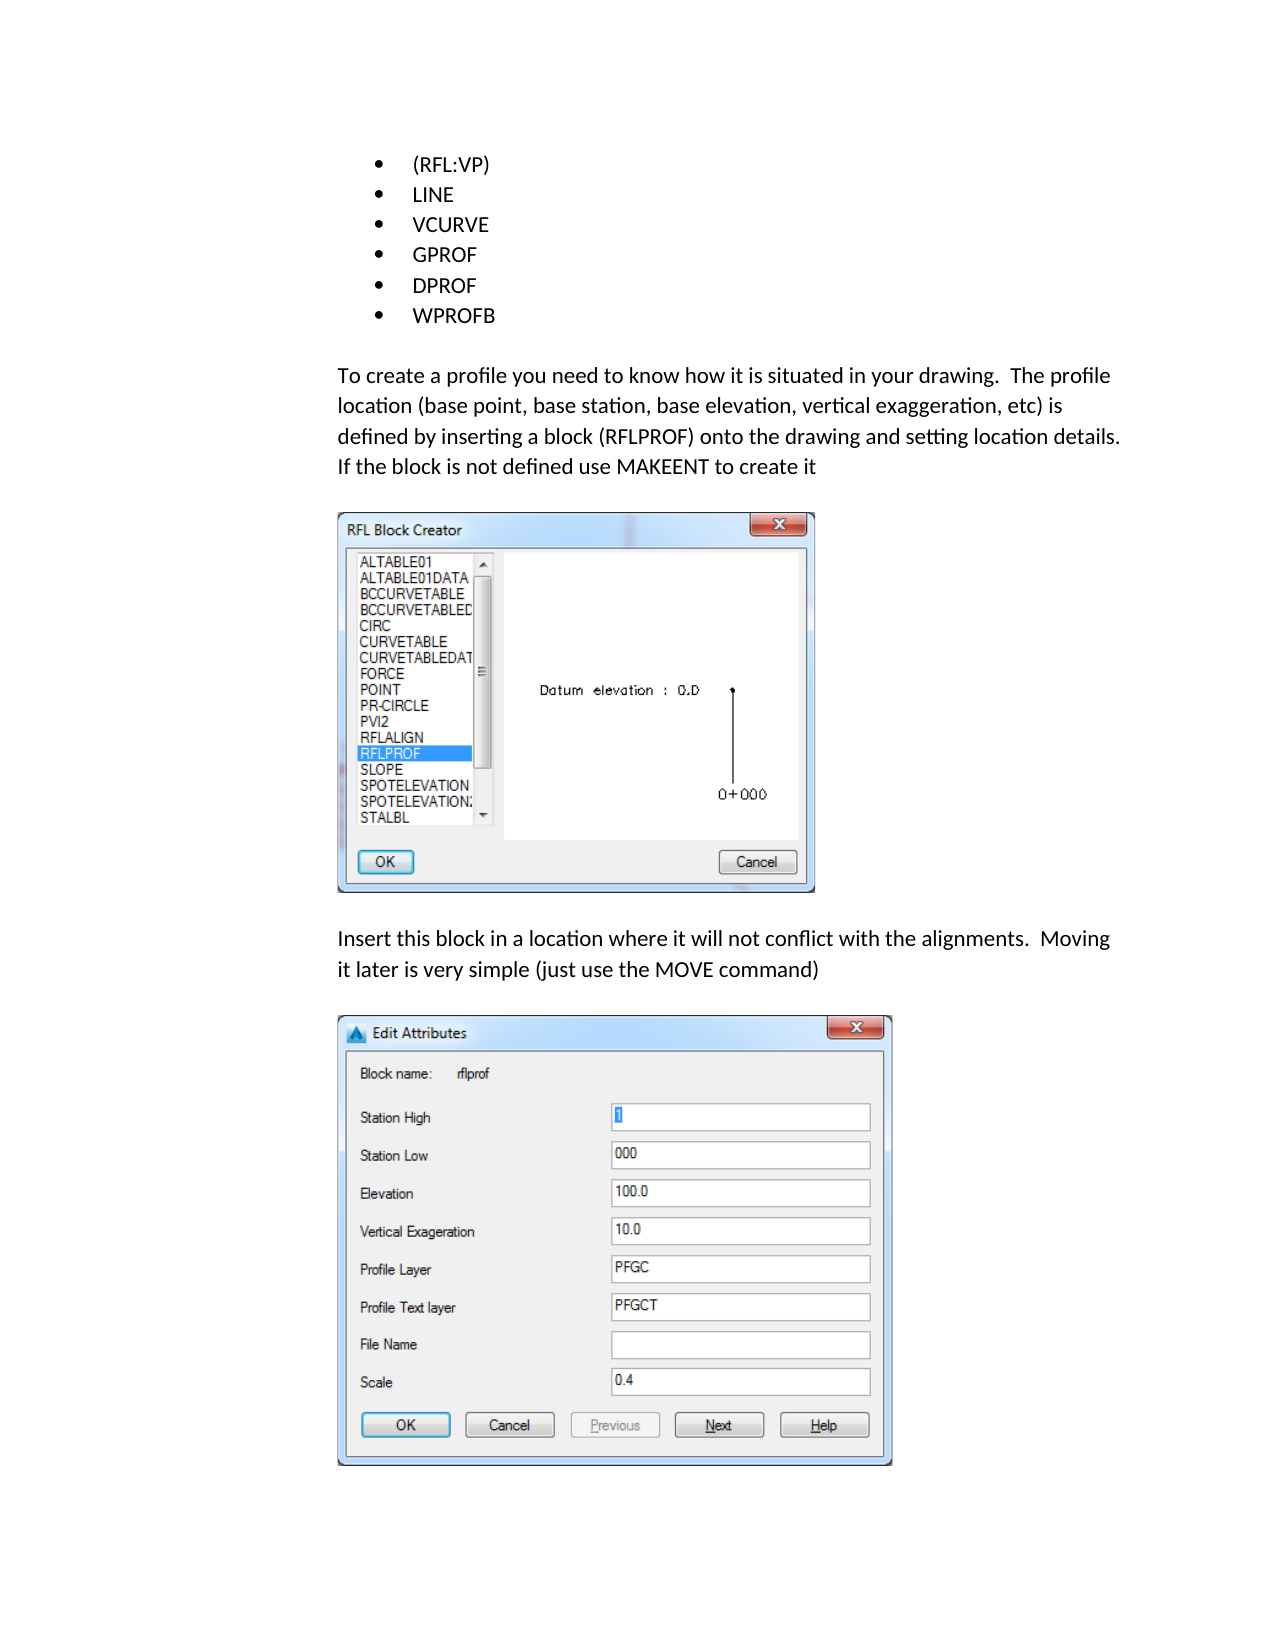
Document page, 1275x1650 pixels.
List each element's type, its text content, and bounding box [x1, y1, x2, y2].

picture [337, 1015, 893, 1466]
list DPROF [375, 271, 1125, 299]
list To create a profile you need to know how it is situated in your drawing. The profile location (base point, base station, base elevation, vertical exaggeration, etc) is defined by inserting a block (RFLPROF) onto the drawing and setting location details. If the block is not defined use MAKEENT to create it [337, 361, 1125, 480]
list (RFL:VP) [375, 150, 1125, 178]
list LINE [375, 180, 1125, 208]
list WPROFB [375, 301, 1125, 329]
picture [337, 512, 816, 893]
list Insert this block in a location where it will not conflict with the alignments. Moving it later is very simple (just use the MOVE command) [337, 924, 1125, 983]
list GPROF [375, 241, 1125, 269]
list VCURVE [375, 210, 1125, 238]
